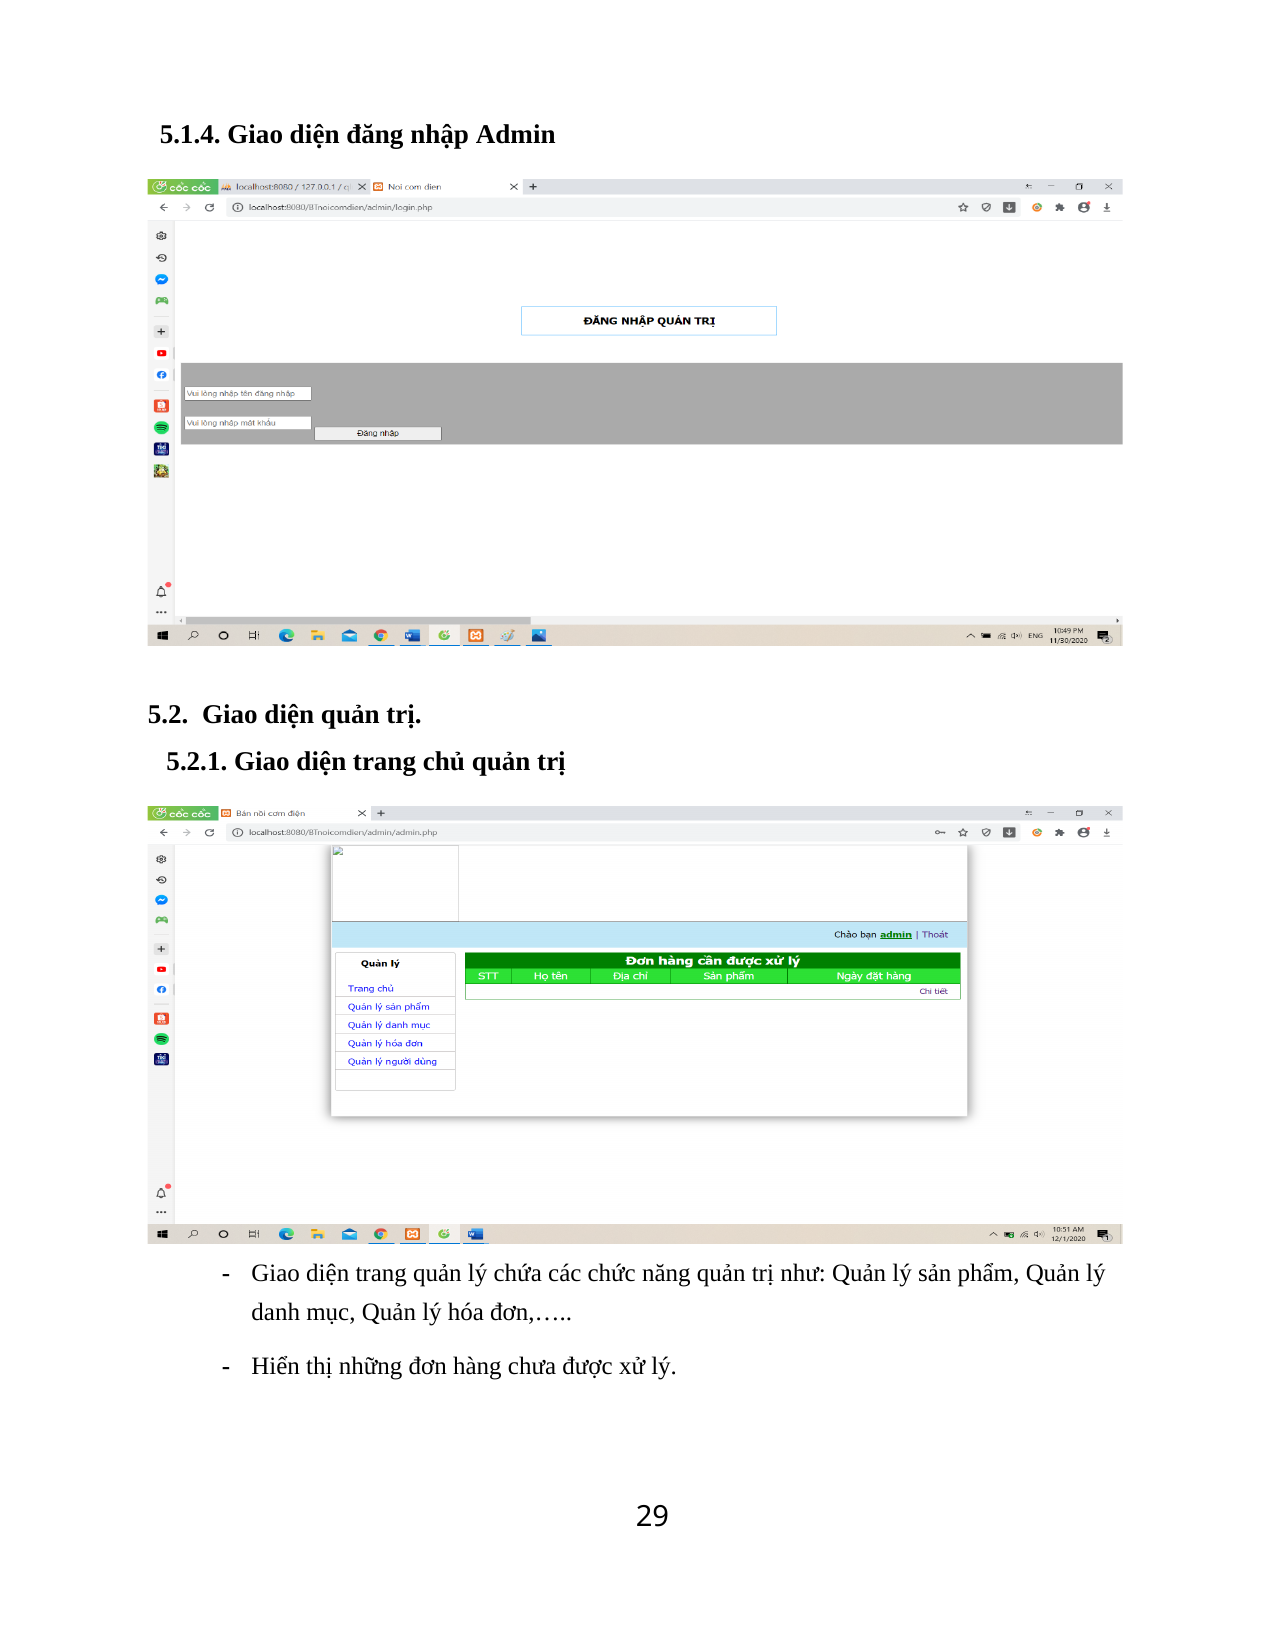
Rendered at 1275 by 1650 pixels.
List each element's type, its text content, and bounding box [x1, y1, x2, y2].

list Giao diện trang quản lý chứa các chức năng quản trị như: Quản lý sản phẩm, Quản lý danh mục, Quản lý hóa đơn,….. [222, 1258, 1157, 1326]
text 5.2.1. Giao diện trang chủ quản trị [159, 745, 1157, 776]
text 5.1.4. Giao diện đăng nhập Admin [159, 118, 1157, 149]
picture [147, 806, 1123, 1244]
list Hiển thị những đơn hàng chưa được xử lý. [222, 1351, 1157, 1379]
text 5.2. Giao diện quản trị. [148, 698, 1157, 729]
picture [147, 179, 1123, 646]
